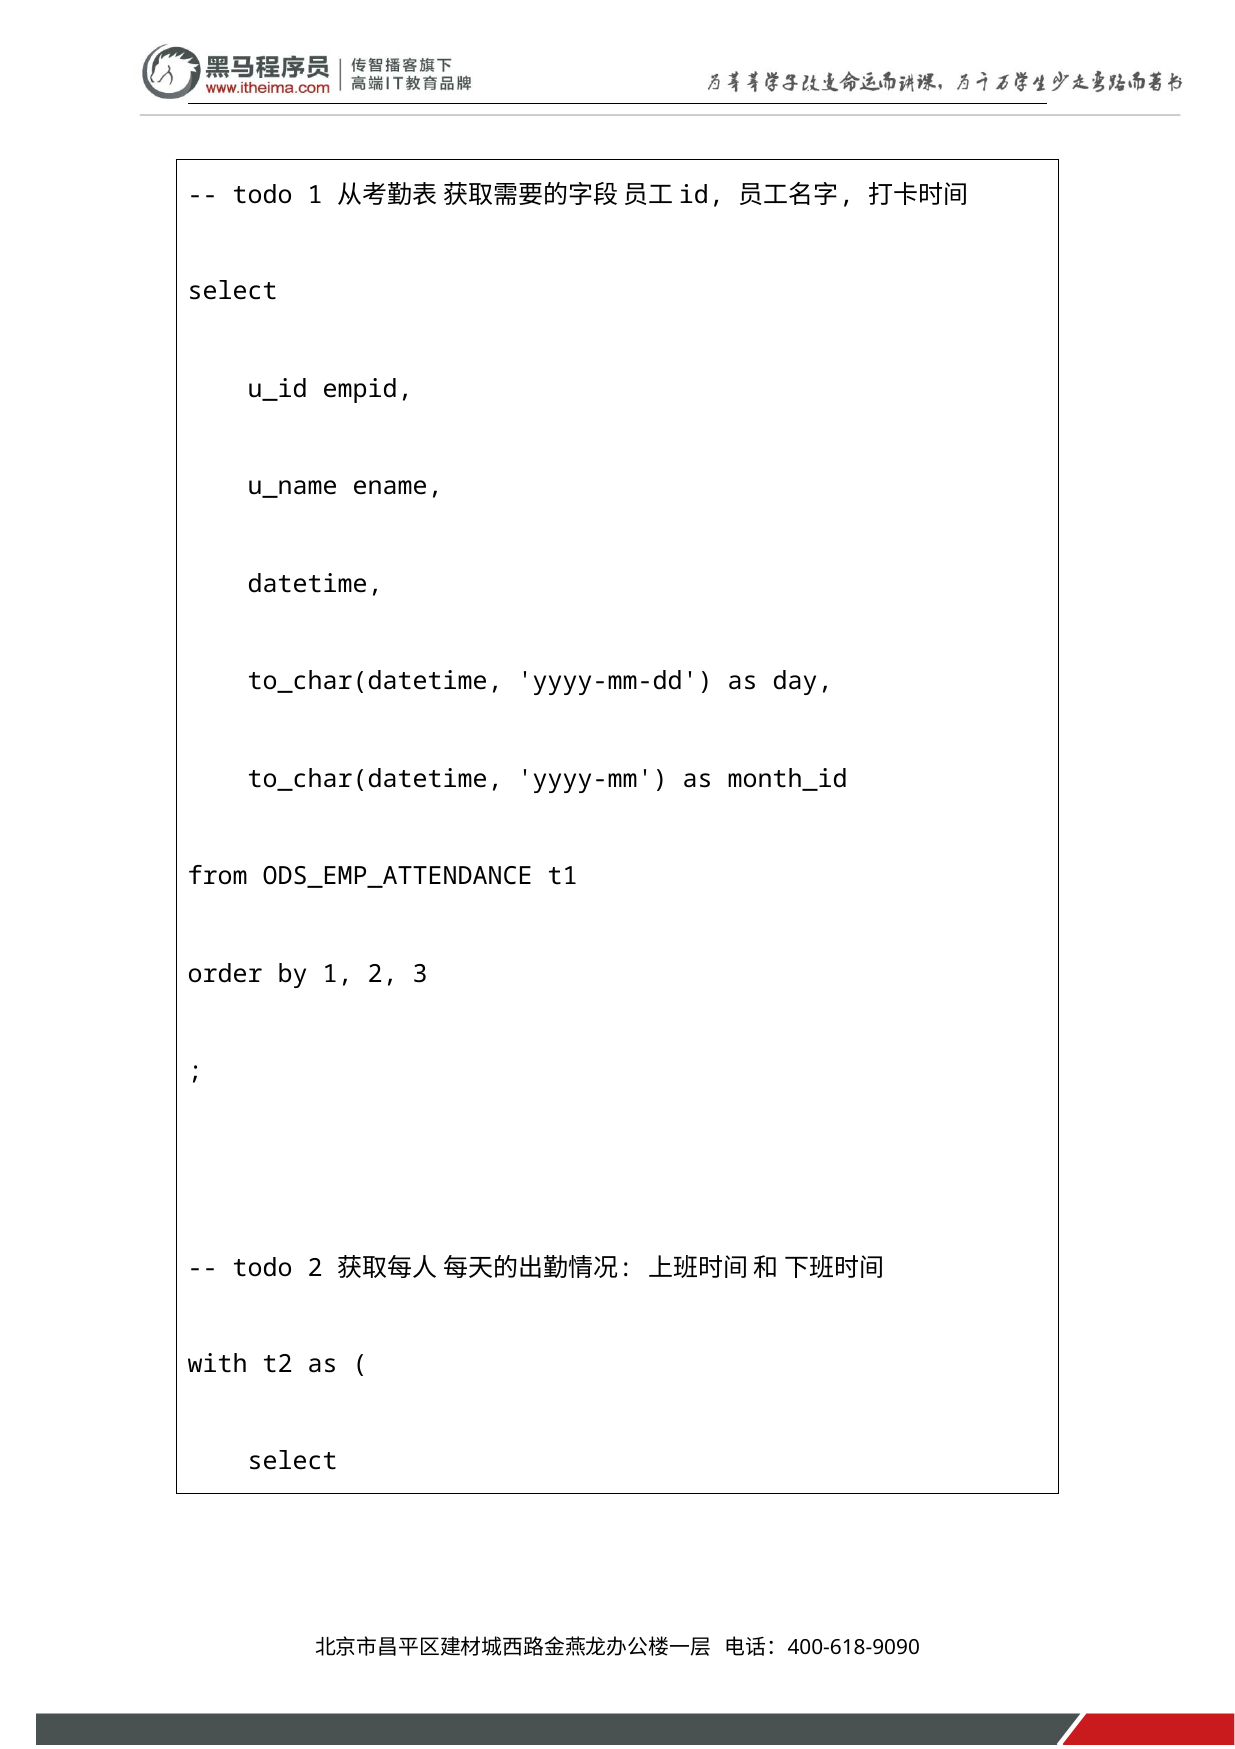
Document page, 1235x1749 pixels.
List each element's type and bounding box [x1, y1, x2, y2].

picture [37, 0, 1235, 123]
table_header [177, 160, 1058, 1493]
picture [36, 1654, 1235, 1745]
